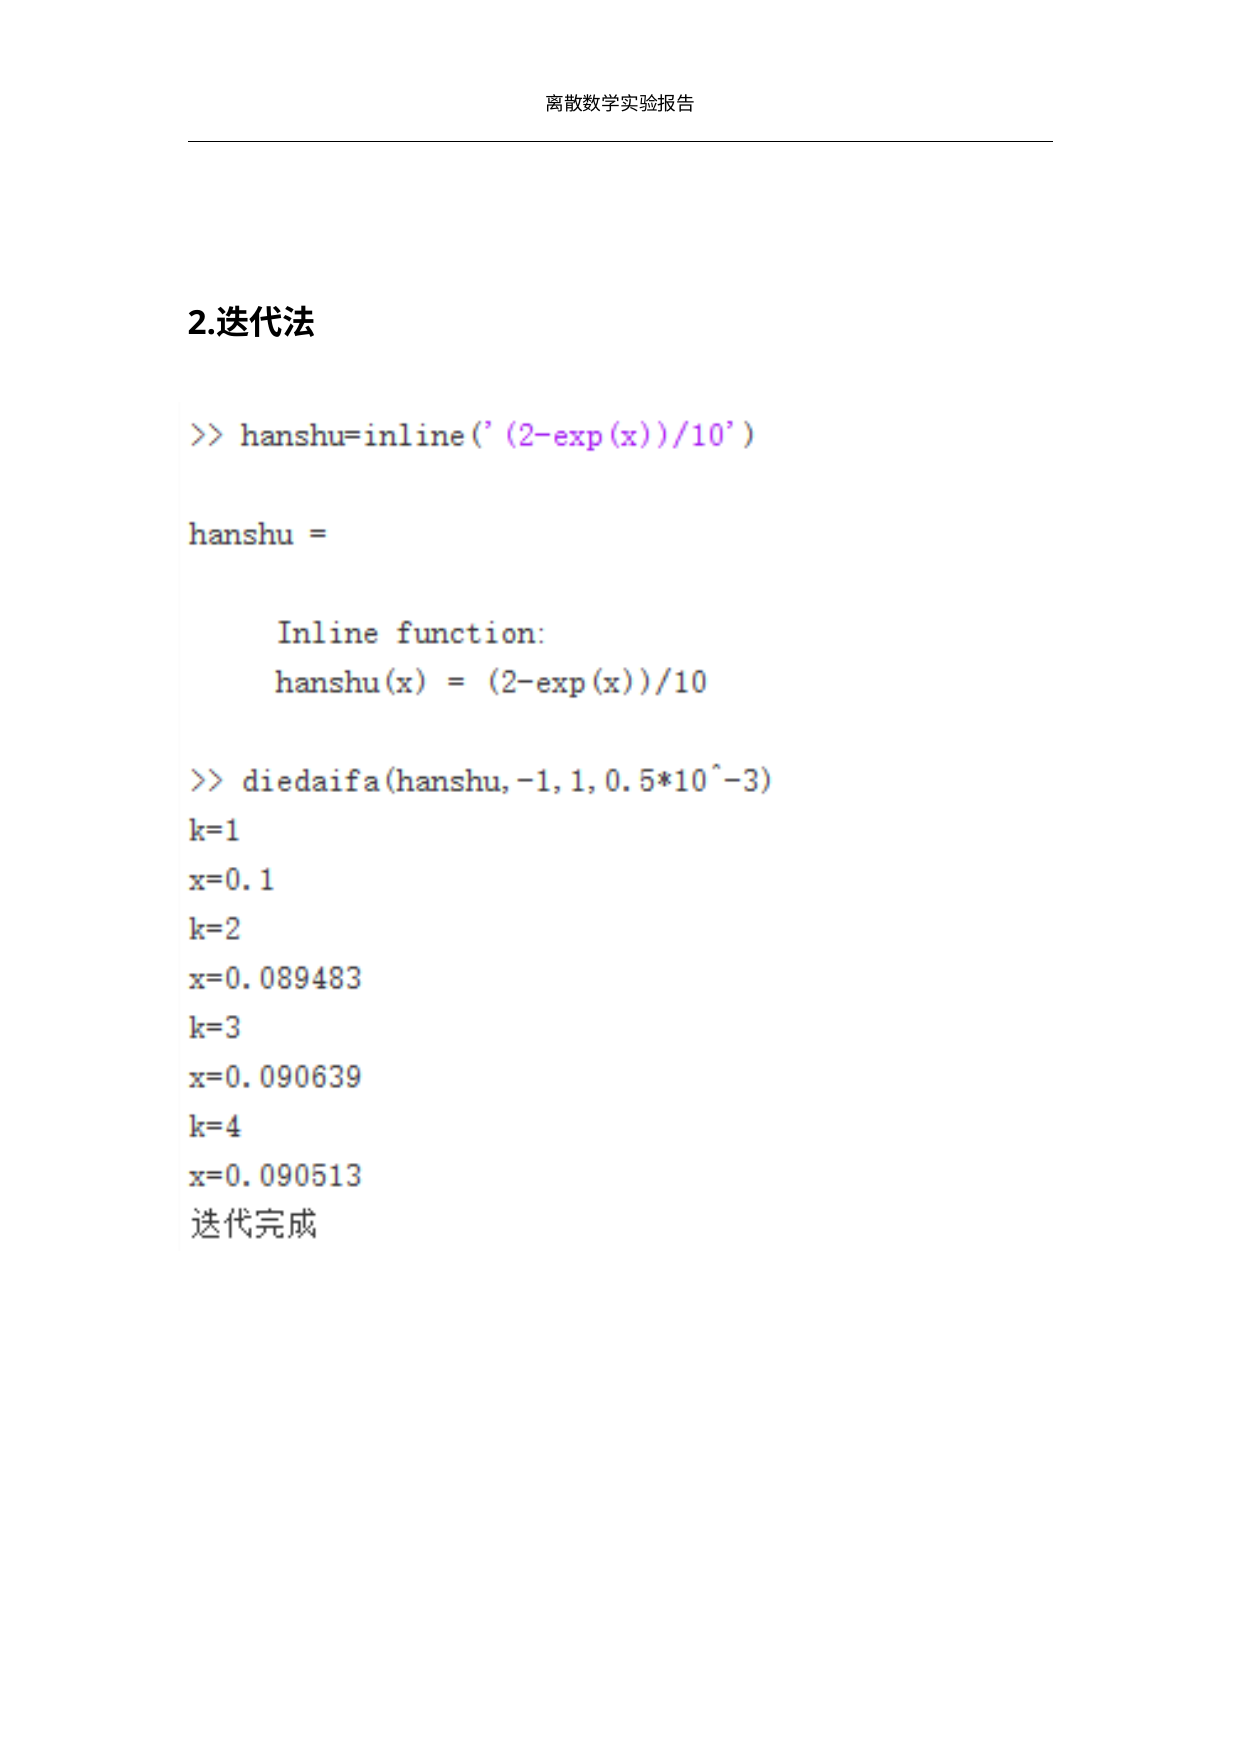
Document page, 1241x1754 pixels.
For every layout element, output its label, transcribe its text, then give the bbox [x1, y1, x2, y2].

subtitle 2.迭代法 [187, 287, 1053, 352]
picture [178, 402, 1039, 1251]
